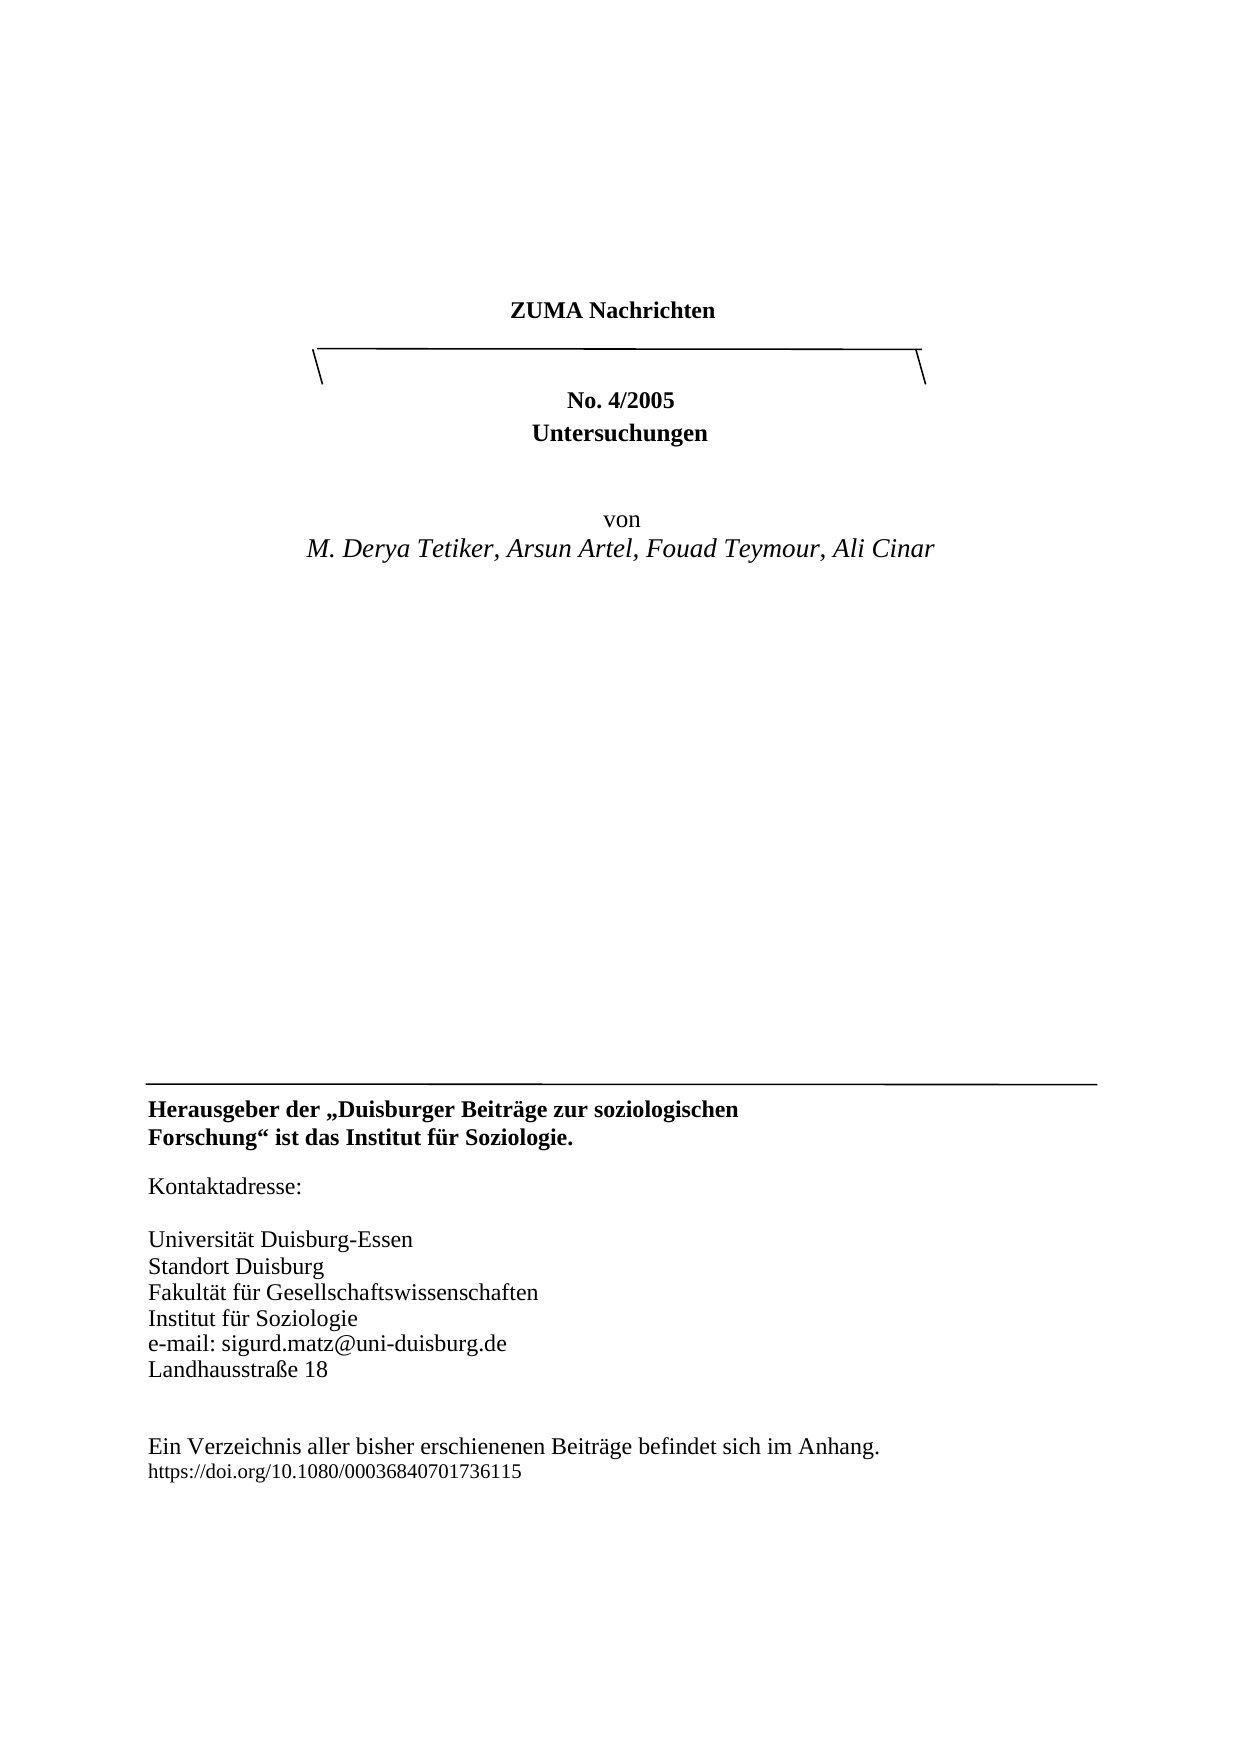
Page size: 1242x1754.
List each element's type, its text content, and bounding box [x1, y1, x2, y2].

text No. 4/2005 [148, 386, 1094, 414]
text Landhausstraße 18 [148, 1357, 443, 1383]
text Untersuchungen [148, 418, 1092, 446]
text https://doi.org/10.1080/00036840701736115 [148, 1459, 1092, 1483]
text Herausgeber der „Duisburger Beiträge zur soziologischen Forschung“ ist das Institut für Soziologie. [148, 1096, 837, 1150]
text Standort Duisburg [148, 1253, 1092, 1280]
text ZUMA Nachrichten [148, 297, 1077, 324]
text Universität Duisburg-Essen [148, 1225, 1092, 1253]
text Fakultät für Gesellschaftswissenschaften [148, 1280, 1092, 1306]
text Kontaktadresse: [148, 1172, 1092, 1199]
text e-mail: sigurd.matz@uni-duisburg.de [148, 1332, 1092, 1357]
text Institut für Soziologie [148, 1306, 1092, 1332]
text von [148, 504, 1096, 533]
text Ein Verzeichnis aller bisher erschienenen Beiträge befindet sich im Anhang. [148, 1432, 1092, 1459]
text M. Derya Tetiker, Arsun Artel, Fouad Teymour, Ali Cinar [148, 533, 1094, 564]
